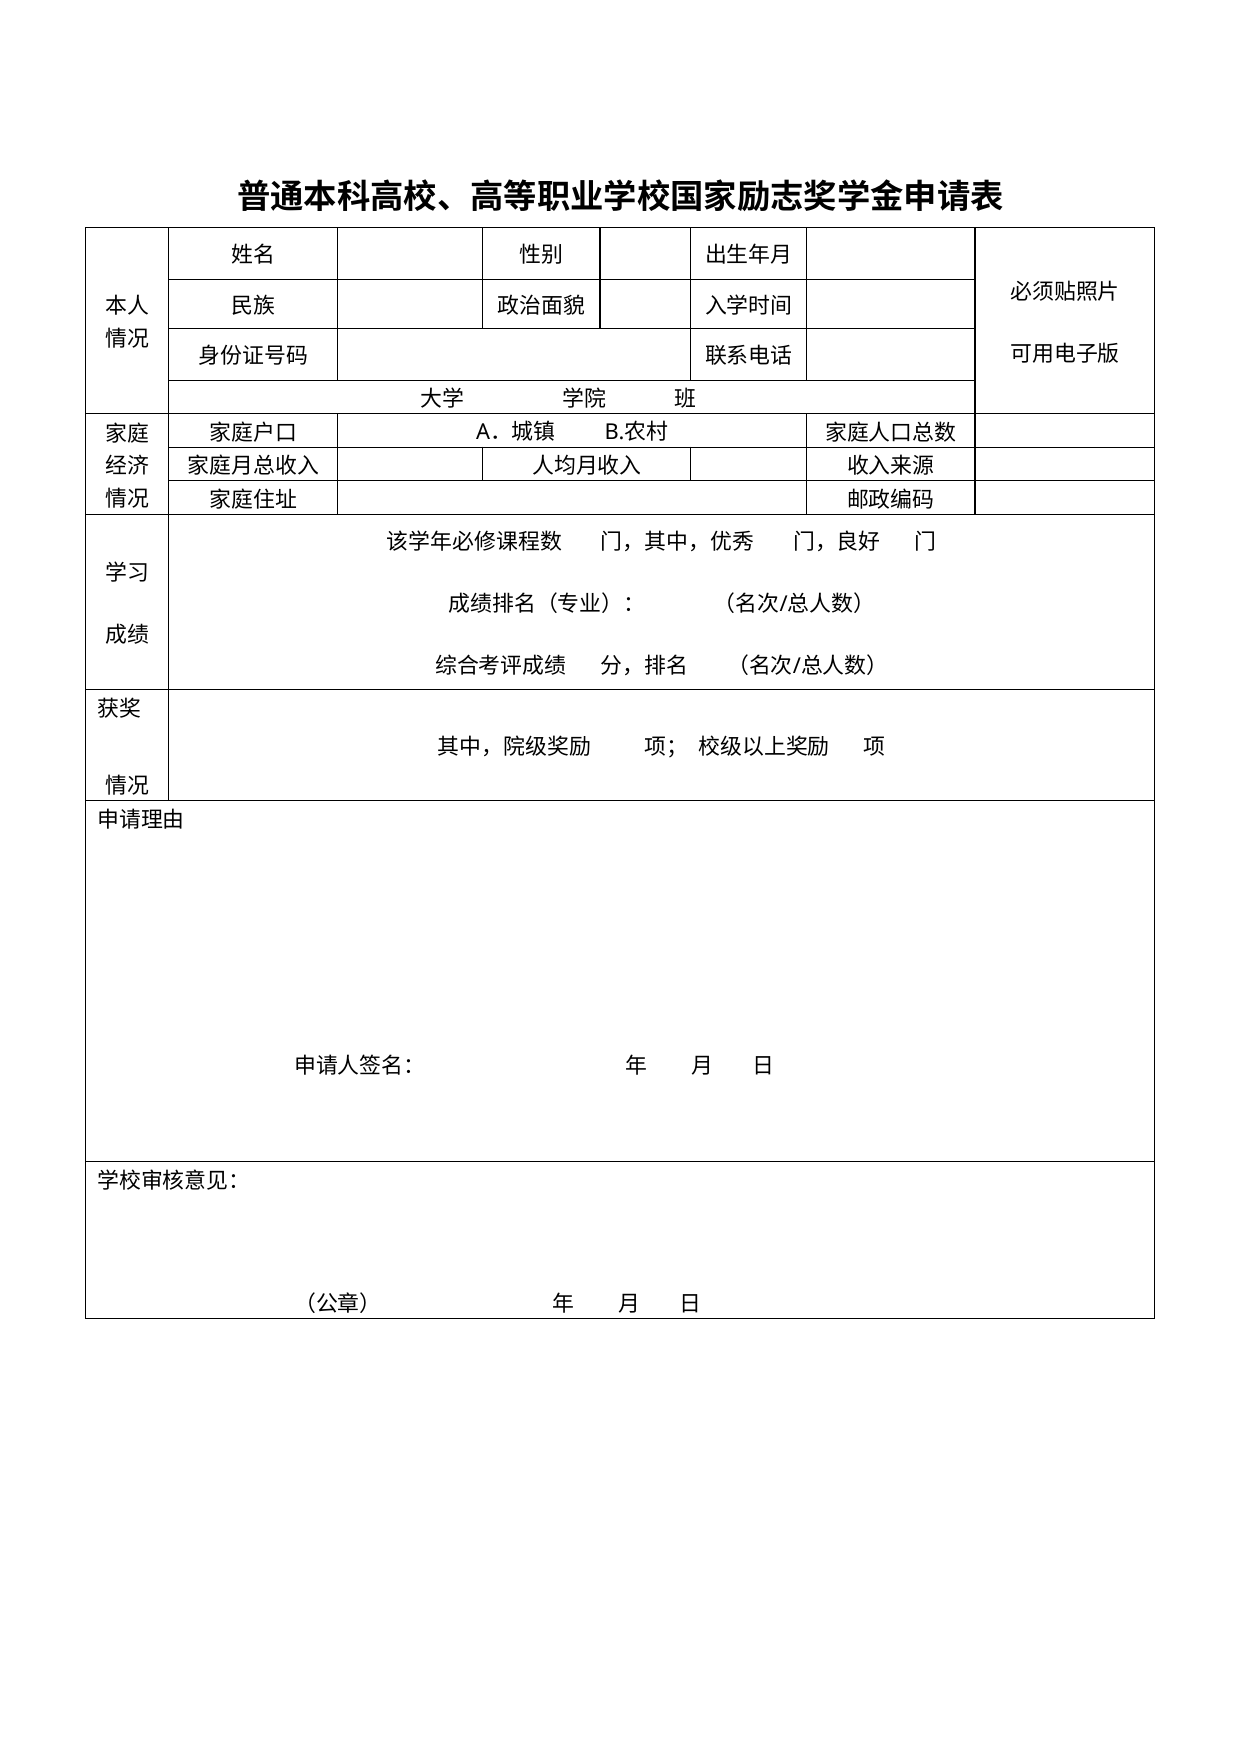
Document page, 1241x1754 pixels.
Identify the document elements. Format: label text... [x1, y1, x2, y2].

table_header 必须贴照片 可用电子版 [976, 228, 1154, 413]
table_cell [691, 448, 806, 480]
table_cell [976, 448, 1154, 480]
table_cell [976, 414, 1154, 447]
table_cell 收入来源 [807, 448, 974, 480]
table_cell 申请理由 申请人签名： 年 月 日 [86, 801, 1154, 1161]
text 普通本科高校、高等职业学校国家励志奖学金申请表 [187, 162, 1053, 227]
table_cell 家庭人口总数 [807, 414, 974, 447]
table_cell 家庭月总收入 [169, 448, 337, 480]
table_cell 家庭户口 [169, 414, 337, 447]
table_cell 人均月收入 [483, 448, 690, 480]
table_cell [338, 280, 482, 328]
table_cell [338, 448, 482, 480]
table_cell 家庭经济情况 [86, 414, 168, 514]
table_cell [338, 481, 806, 514]
table_cell [807, 329, 974, 379]
table_cell [807, 280, 974, 328]
table_cell 家庭住址 [169, 481, 337, 514]
table_cell 政治面貌 [483, 280, 599, 328]
table_cell [976, 481, 1154, 514]
table_cell 大学 学院 班 [169, 381, 974, 413]
table_cell 入学时间 [691, 280, 806, 328]
table_header 本人情况 [86, 228, 168, 413]
table_header [807, 228, 974, 278]
table_cell [338, 329, 690, 379]
table_cell 其中，院级奖励 项； 校级以上奖励 项 [169, 690, 1154, 800]
table_header [338, 228, 482, 278]
table_cell 该学年必修课程数 门，其中，优秀 门，良好 门 成绩排名（专业）： （名次/总人数） 综合考评成绩 分，排名 （名次/总人数） [169, 515, 1154, 689]
table_cell A．城镇 B.农村 [338, 414, 806, 447]
table_cell 获奖 情况 [86, 690, 168, 800]
table_cell 身份证号码 [169, 329, 337, 379]
table_cell 学校审核意见： （公章） 年 月 日 [86, 1162, 1154, 1318]
table_header [601, 228, 690, 278]
table_cell 学习 成绩 [86, 515, 168, 689]
table_cell 民族 [169, 280, 337, 328]
table_cell [601, 280, 690, 328]
table_cell 联系电话 [691, 329, 806, 379]
table_header 姓名 [169, 228, 337, 278]
table_header 性别 [483, 228, 599, 278]
table_header 出生年月 [691, 228, 806, 278]
table_cell 邮政编码 [807, 481, 974, 514]
